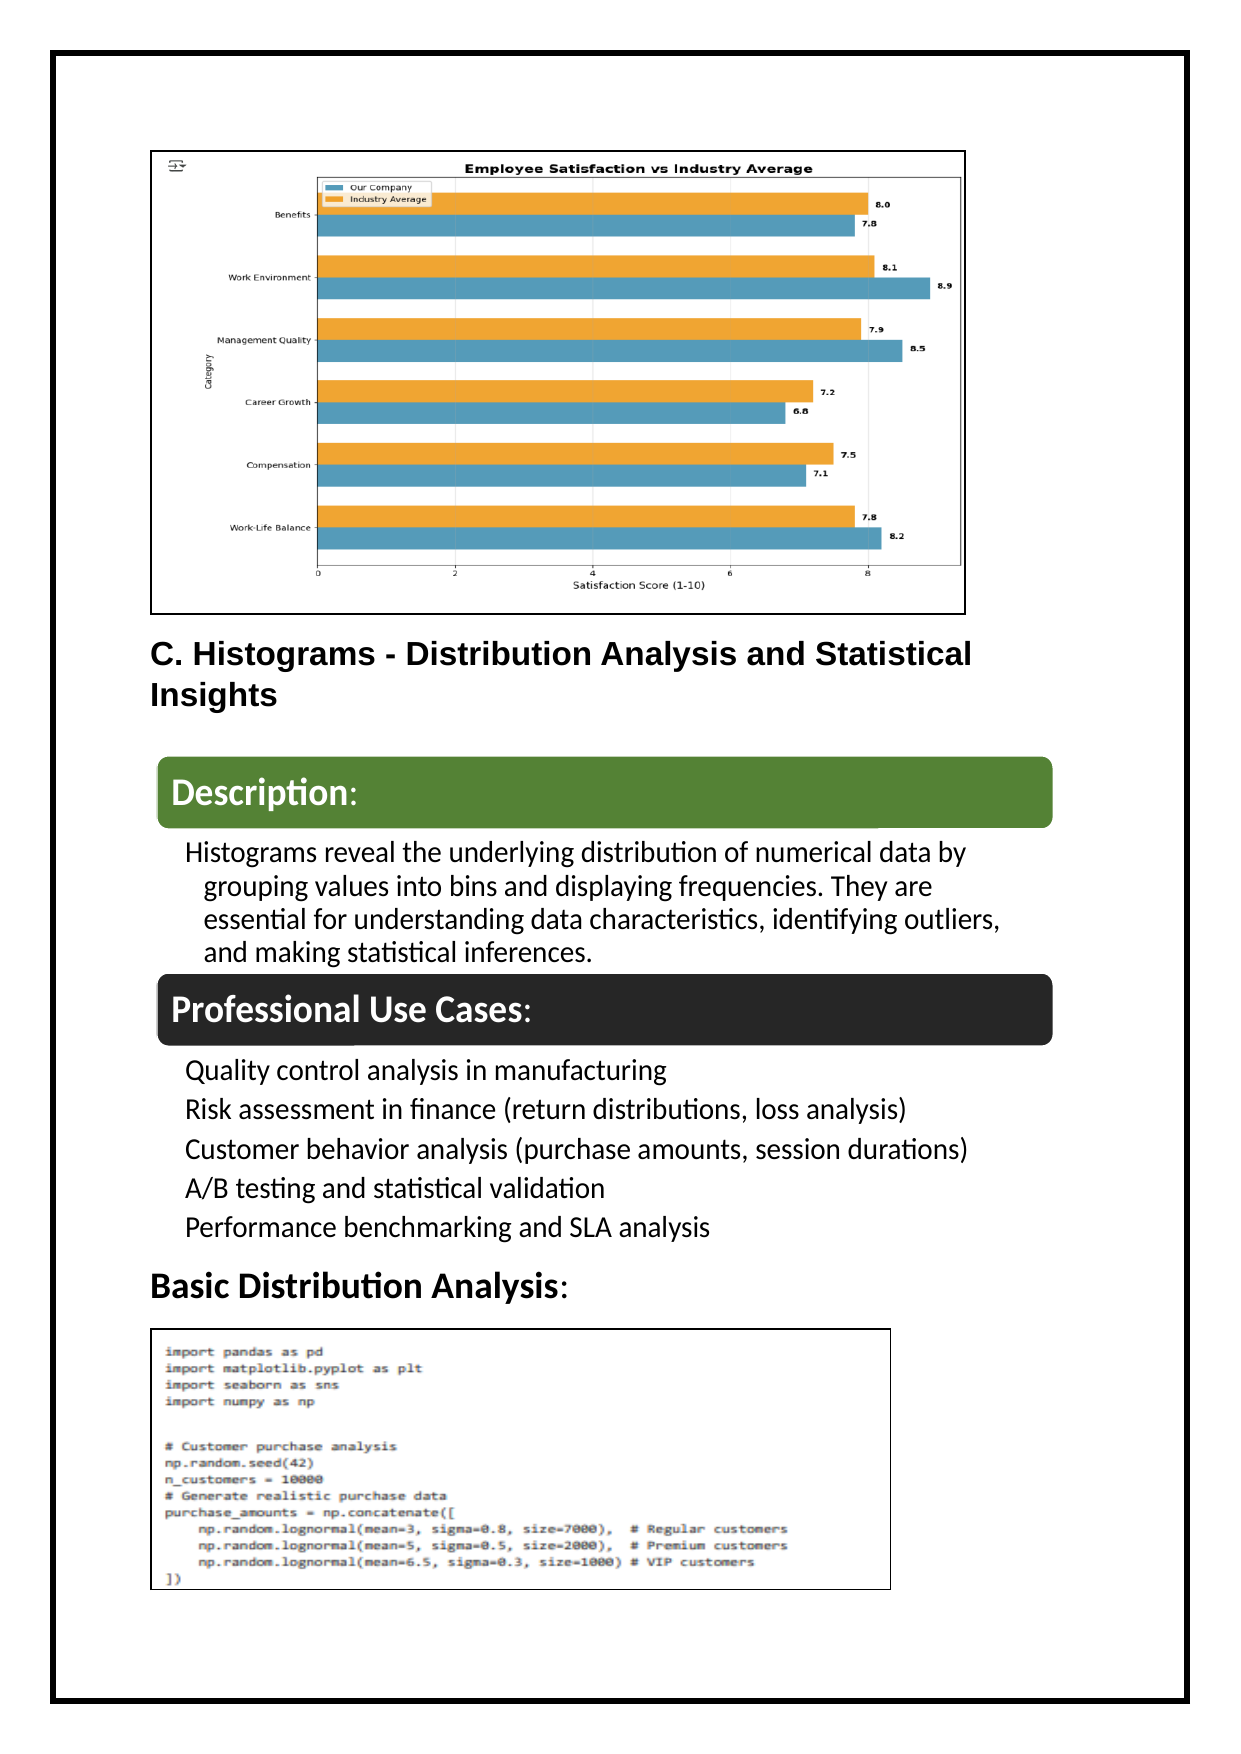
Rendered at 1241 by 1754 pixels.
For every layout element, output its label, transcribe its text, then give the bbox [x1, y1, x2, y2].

picture [152, 1330, 890, 1589]
picture [152, 152, 964, 613]
text Basic Distribution Analysis: [150, 733, 1090, 1308]
text C. Histograms - Distribution Analysis and Statistical Insights [150, 634, 1090, 714]
